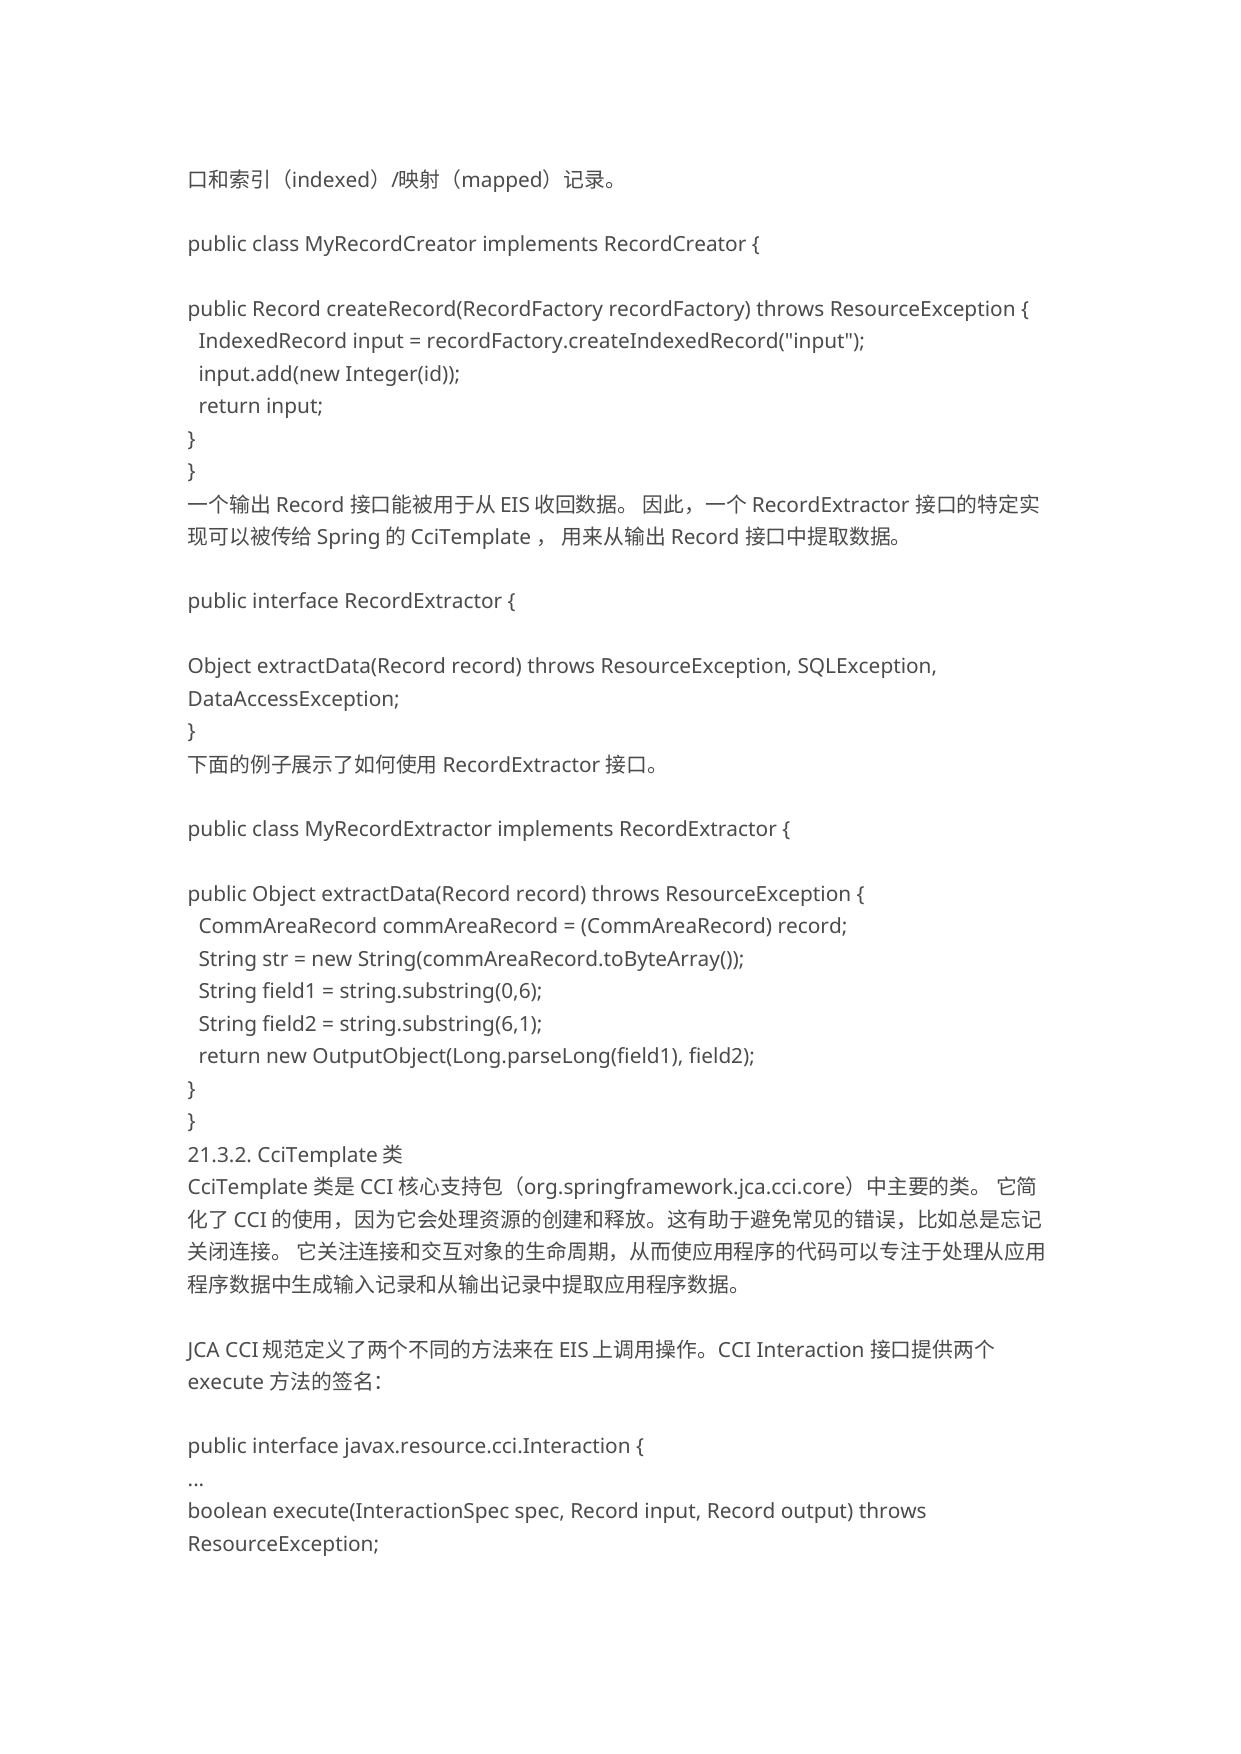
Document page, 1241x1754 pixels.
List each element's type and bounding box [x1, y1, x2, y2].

text [187, 162, 1053, 1559]
